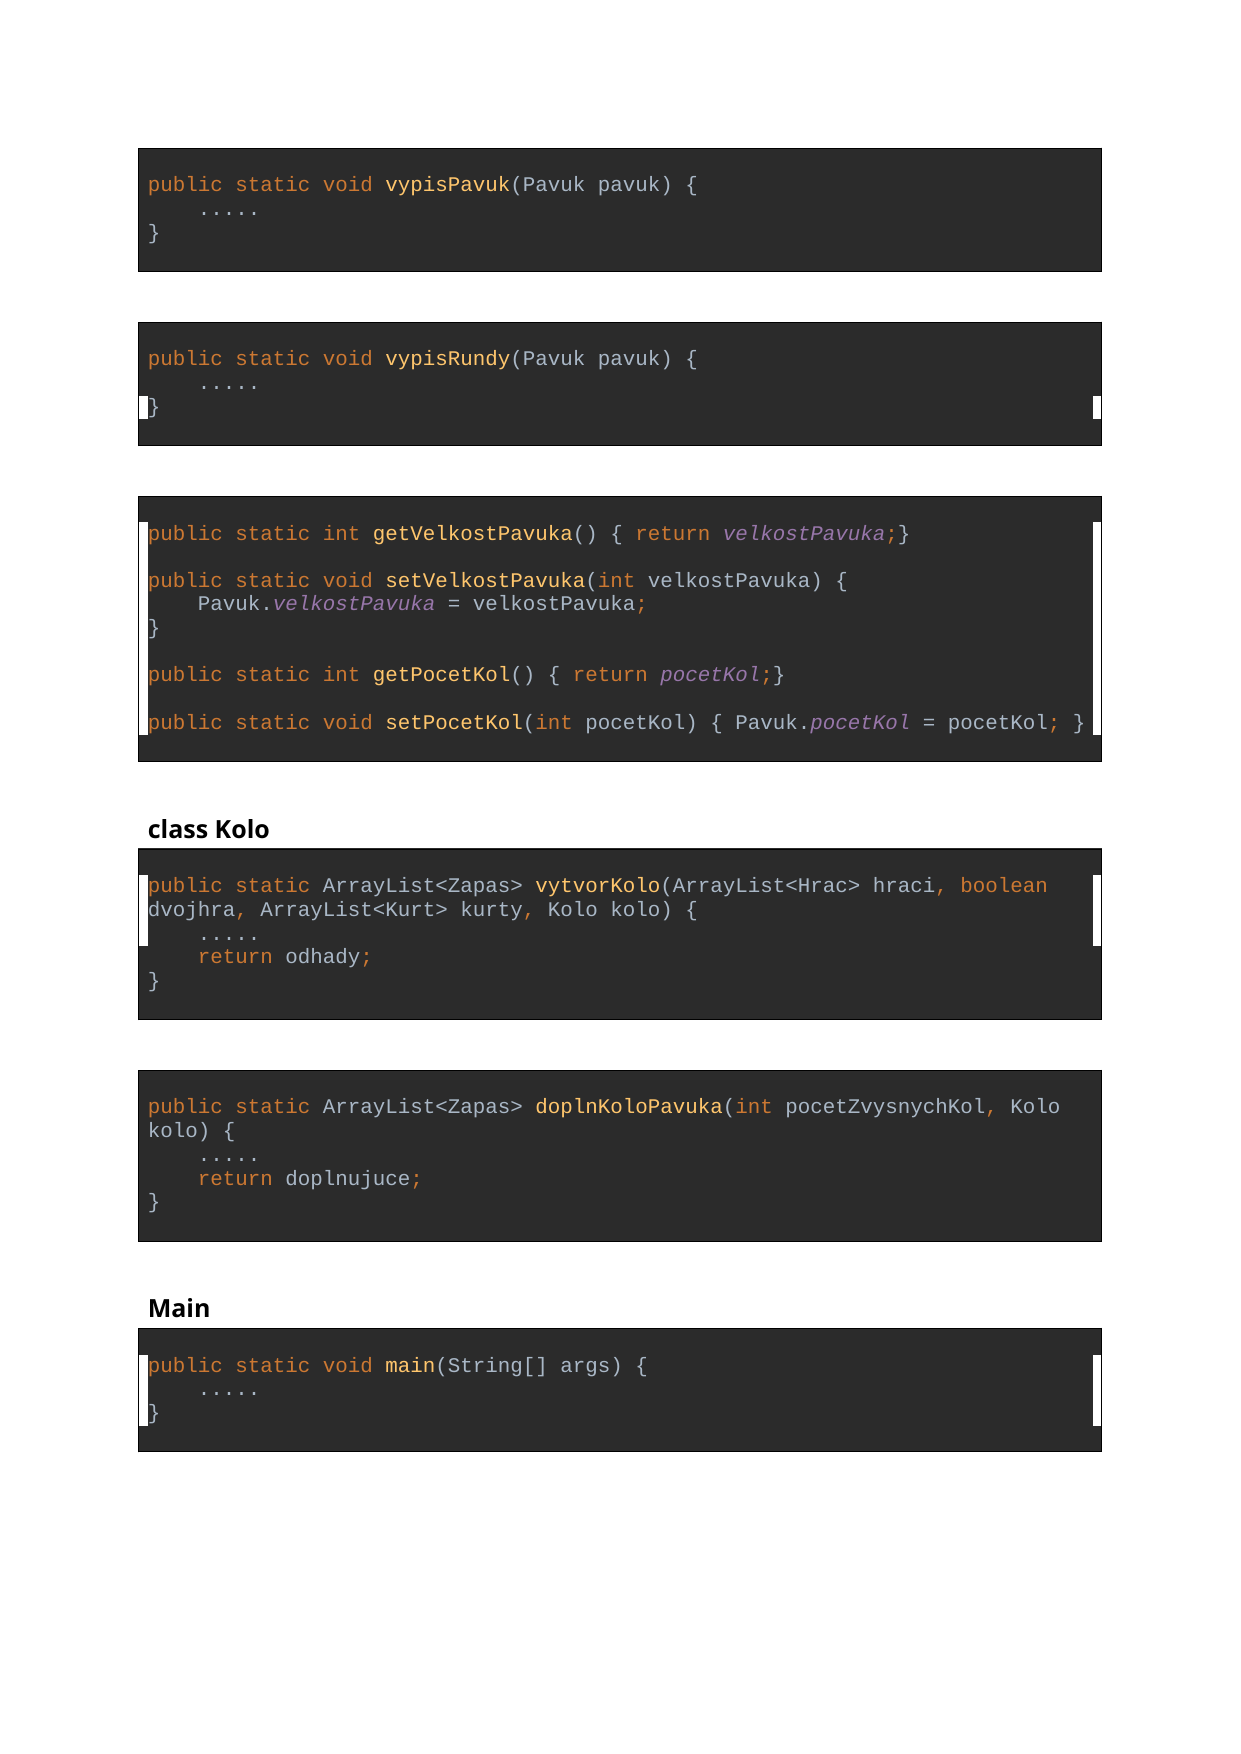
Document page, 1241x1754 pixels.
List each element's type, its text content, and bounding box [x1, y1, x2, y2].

text public static int getVelkostPavuka() { return velkostPavuka;} public static void setVelkostPavuka(int velkostPavuka) { Pavuk.velkostPavuka = velkostPavuka; } public static int getPocetKol() { return pocetKol;} public static void setPocetKol(int pocetKol) { Pavuk.pocetKol = pocetKol; } [148, 522, 1093, 732]
text Main [148, 1291, 1093, 1325]
text } [148, 396, 1093, 416]
text class Kolo [148, 812, 1093, 846]
text public static void vypisPavuk(Pavuk pavuk) { ..... } [139, 171, 1101, 271]
text public static void main(String[] args) { ..... } [148, 1355, 1093, 1422]
text public static ArrayList<Zapas> vytvorKolo(ArrayList<Hrac> hraci, boolean dvojhra, ArrayList<Kurt> kurty, Kolo kolo) { ..... [148, 875, 1093, 943]
text return odhady; } [139, 943, 1101, 1019]
text public static void vypisRundy(Pavuk pavuk) { ..... [139, 323, 1101, 396]
text public static ArrayList<Zapas> doplnKoloPavuka(int pocetZvysnychKol, Kolo kolo) { ..... return doplnujuce; } [139, 1071, 1101, 1212]
